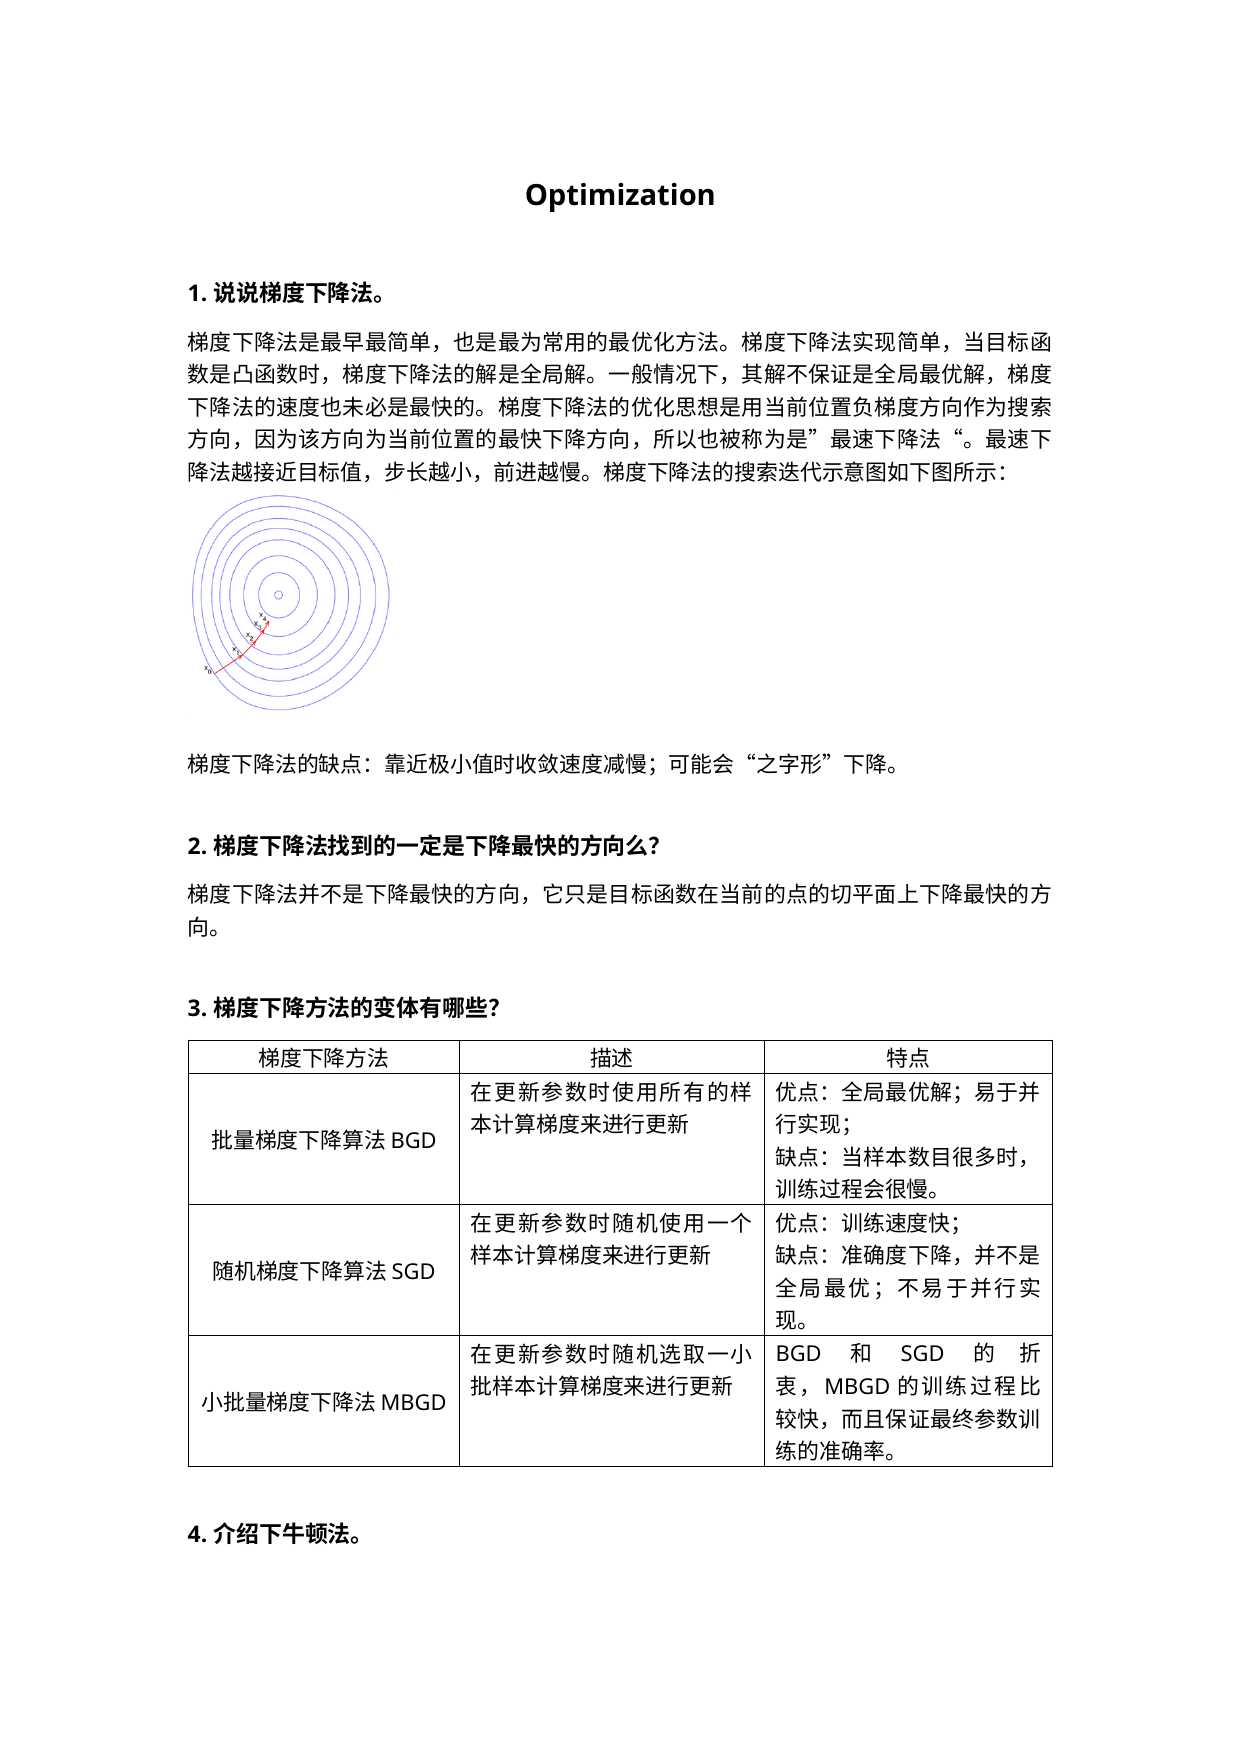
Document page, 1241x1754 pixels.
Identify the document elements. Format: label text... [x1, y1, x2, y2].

table_header 描述 [460, 1041, 764, 1073]
table_cell 在更新参数时使用所有的样本计算梯度来进行更新 [460, 1074, 764, 1204]
table_cell BGD和SGD的折衷，MBGD的训练过程比较快，而且保证最终参数训练的准确率。 [765, 1336, 1052, 1466]
picture [187, 487, 398, 718]
text 1. 说说梯度下降法。 [187, 259, 1053, 324]
text 2. 梯度下降法找到的一定是下降最快的方向么？ [187, 812, 1053, 877]
table_header 特点 [765, 1041, 1052, 1073]
text 梯度下降法并不是下降最快的方向，它只是目标函数在当前的点的切平面上下降最快的方向。 [187, 877, 1053, 942]
text 3. 梯度下降方法的变体有哪些？ [187, 974, 1053, 1039]
table_header 梯度下降方法 [189, 1041, 459, 1073]
table_cell 随机梯度下降算法SGD [189, 1205, 459, 1335]
text 梯度下降法是最早最简单，也是最为常用的最优化方法。梯度下降法实现简单，当目标函数是凸函数时，梯度下降法的解是全局解。一般情况下，其解不保证是全局最优解，梯度下降法的速度也未必是最快的。梯度下降法的优化思想是用当前位置负梯度方向作为搜索方向，因为该方向为当前位置的最快下降方向，所以也被称为是”最速下降法“。最速下降法越接近目标值，步长越小，前进越慢。梯度下降法的搜索迭代示意图如下图所示： [187, 324, 1053, 487]
text Optimization [187, 162, 1053, 227]
text 4. 介绍下牛顿法。 [187, 1500, 1053, 1565]
table_cell 优点：全局最优解；易于并行实现； 缺点：当样本数目很多时，训练过程会很慢。 [765, 1074, 1052, 1204]
table_cell 在更新参数时随机选取一小批样本计算梯度来进行更新 [460, 1336, 764, 1466]
table_cell 优点：训练速度快； 缺点：准确度下降，并不是全局最优；不易于并行实现。 [765, 1205, 1052, 1335]
table_cell 批量梯度下降算法BGD [189, 1074, 459, 1204]
table_cell 小批量梯度下降法MBGD [189, 1336, 459, 1466]
table_cell 在更新参数时随机使用一个样本计算梯度来进行更新 [460, 1205, 764, 1335]
text 梯度下降法的缺点：靠近极小值时收敛速度减慢；可能会“之字形”下降。 [187, 747, 1053, 779]
